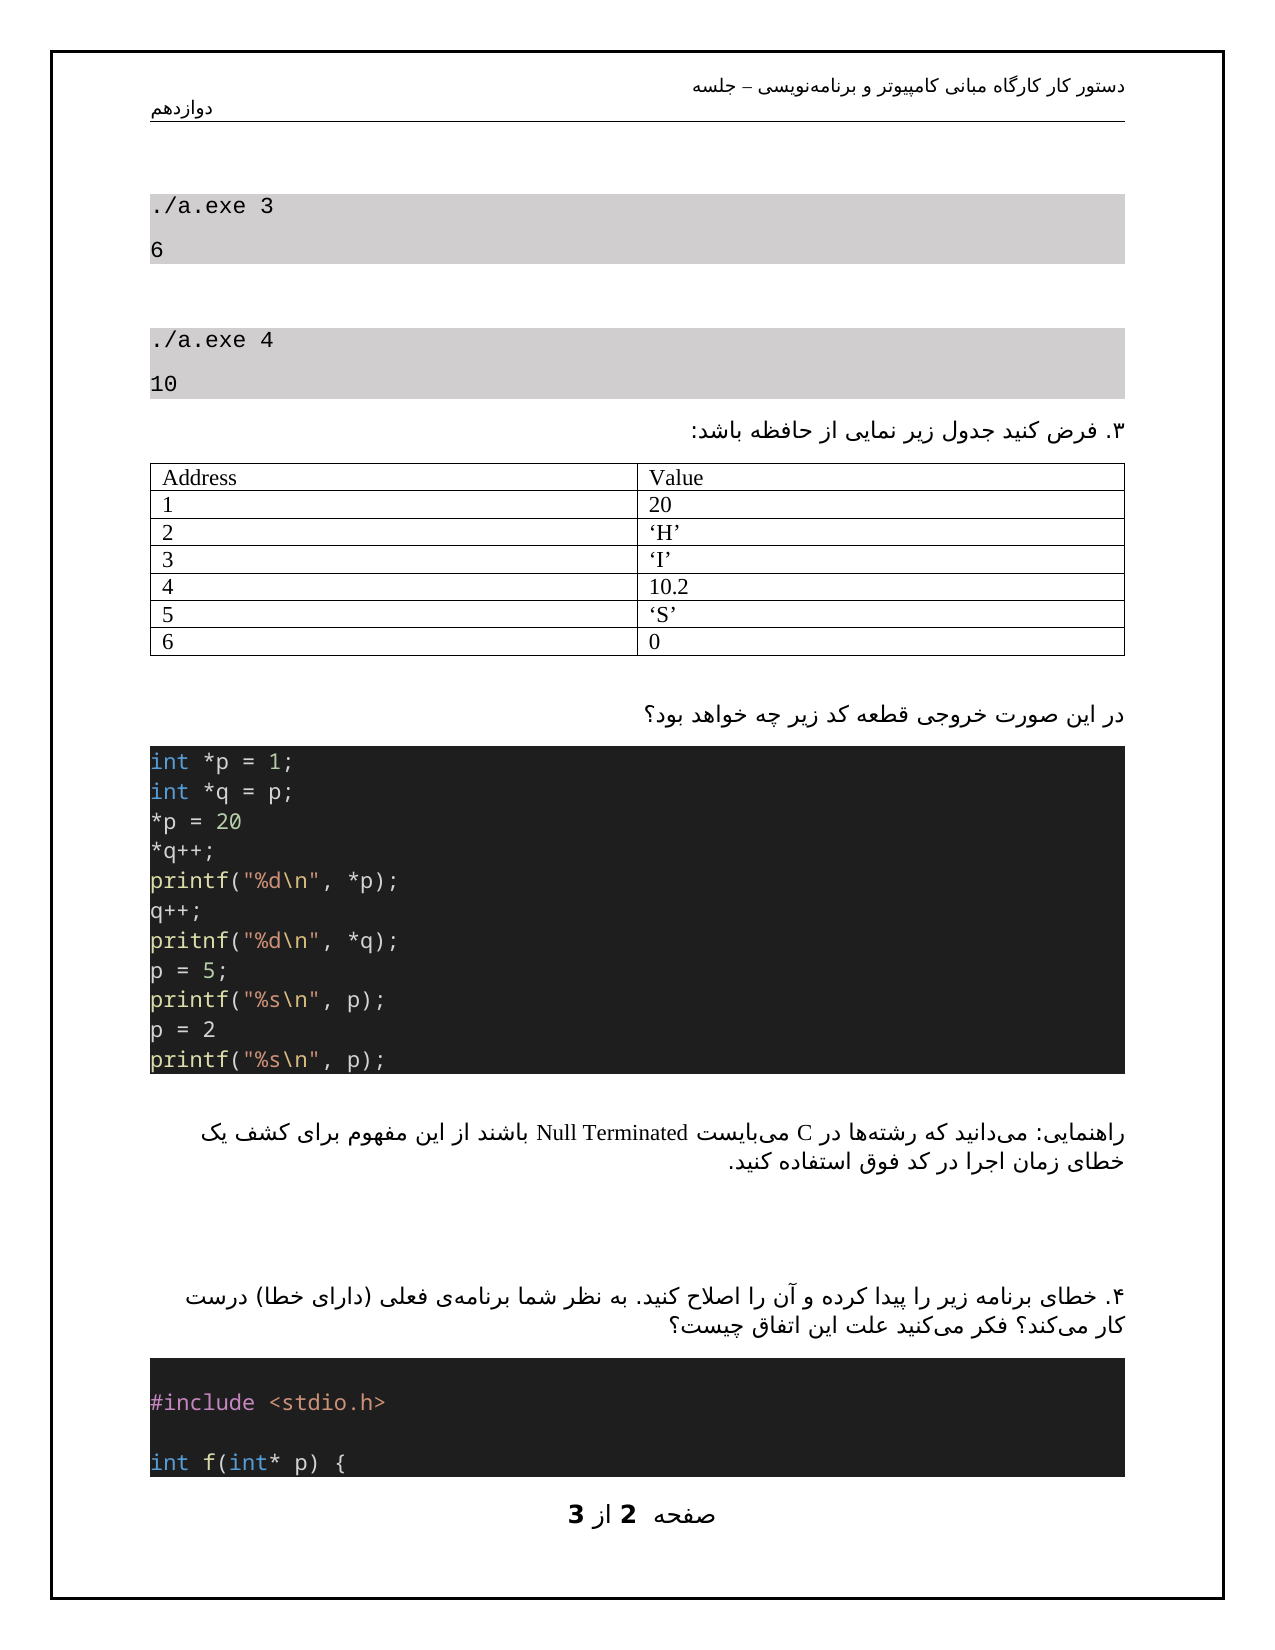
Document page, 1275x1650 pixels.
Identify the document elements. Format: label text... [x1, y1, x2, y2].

table_cell 20 [638, 491, 1124, 518]
table_cell 5 [151, 601, 637, 627]
text p = 2 [150, 1014, 1125, 1044]
text int f(int* p) { [150, 1447, 1125, 1477]
table_cell 4 [151, 574, 637, 600]
text *p = 20 [150, 806, 1125, 836]
table_cell 2 [151, 519, 637, 545]
table_header Address [151, 464, 637, 490]
table_cell ‘S’ [638, 601, 1124, 627]
text q++; [150, 895, 1125, 925]
table_cell 0 [638, 628, 1124, 654]
text pritnf("%d\n", *q); [150, 925, 1125, 955]
text ۴. خطای برنامه زیر را پیدا کرده و آن را اصلاح کنید. به نظر شما برنامه‌ی فعلی (دارای خطا) درست کار می‌کند؟ فکر می‌کنید علت این اتفاق چیست؟ [150, 1283, 1125, 1339]
text printf("%s\n", p); [150, 1044, 1125, 1074]
table_header Value [638, 464, 1124, 490]
text *q++; [150, 836, 1125, 865]
text printf("%d\n", *p); [150, 865, 1125, 895]
table_cell 6 [151, 628, 637, 654]
text راهنمایی: می‌دانید که رشته‌ها در C می‌بایست Null Terminated باشند از این مفهوم برای کشف یک خطای زمان اجرا در کد فوق استفاده کنید. [150, 1119, 1125, 1174]
text 6 [150, 238, 1125, 264]
text int *q = p; [150, 776, 1125, 806]
table_cell ‘H’ [638, 519, 1124, 545]
text ./a.exe 4 [150, 328, 1125, 354]
text p = 5; [150, 955, 1125, 984]
text int *p = 1; [150, 746, 1125, 776]
text در این صورت خروجی قطعه کد زیر چه خواهد بود؟ [150, 701, 1125, 727]
table_cell 10.2 [638, 574, 1124, 600]
text ./a.exe 3 [150, 194, 1125, 220]
text printf("%s\n", p); [150, 984, 1125, 1014]
text #include <stdio.h> [150, 1387, 1125, 1417]
table_cell 1 [151, 491, 637, 518]
table_cell 3 [151, 546, 637, 572]
table_cell ‘I’ [638, 546, 1124, 572]
text 10 [150, 373, 1125, 399]
text ۳. فرض کنید جدول زیر نمایی از حافظه باشد: [150, 417, 1125, 444]
